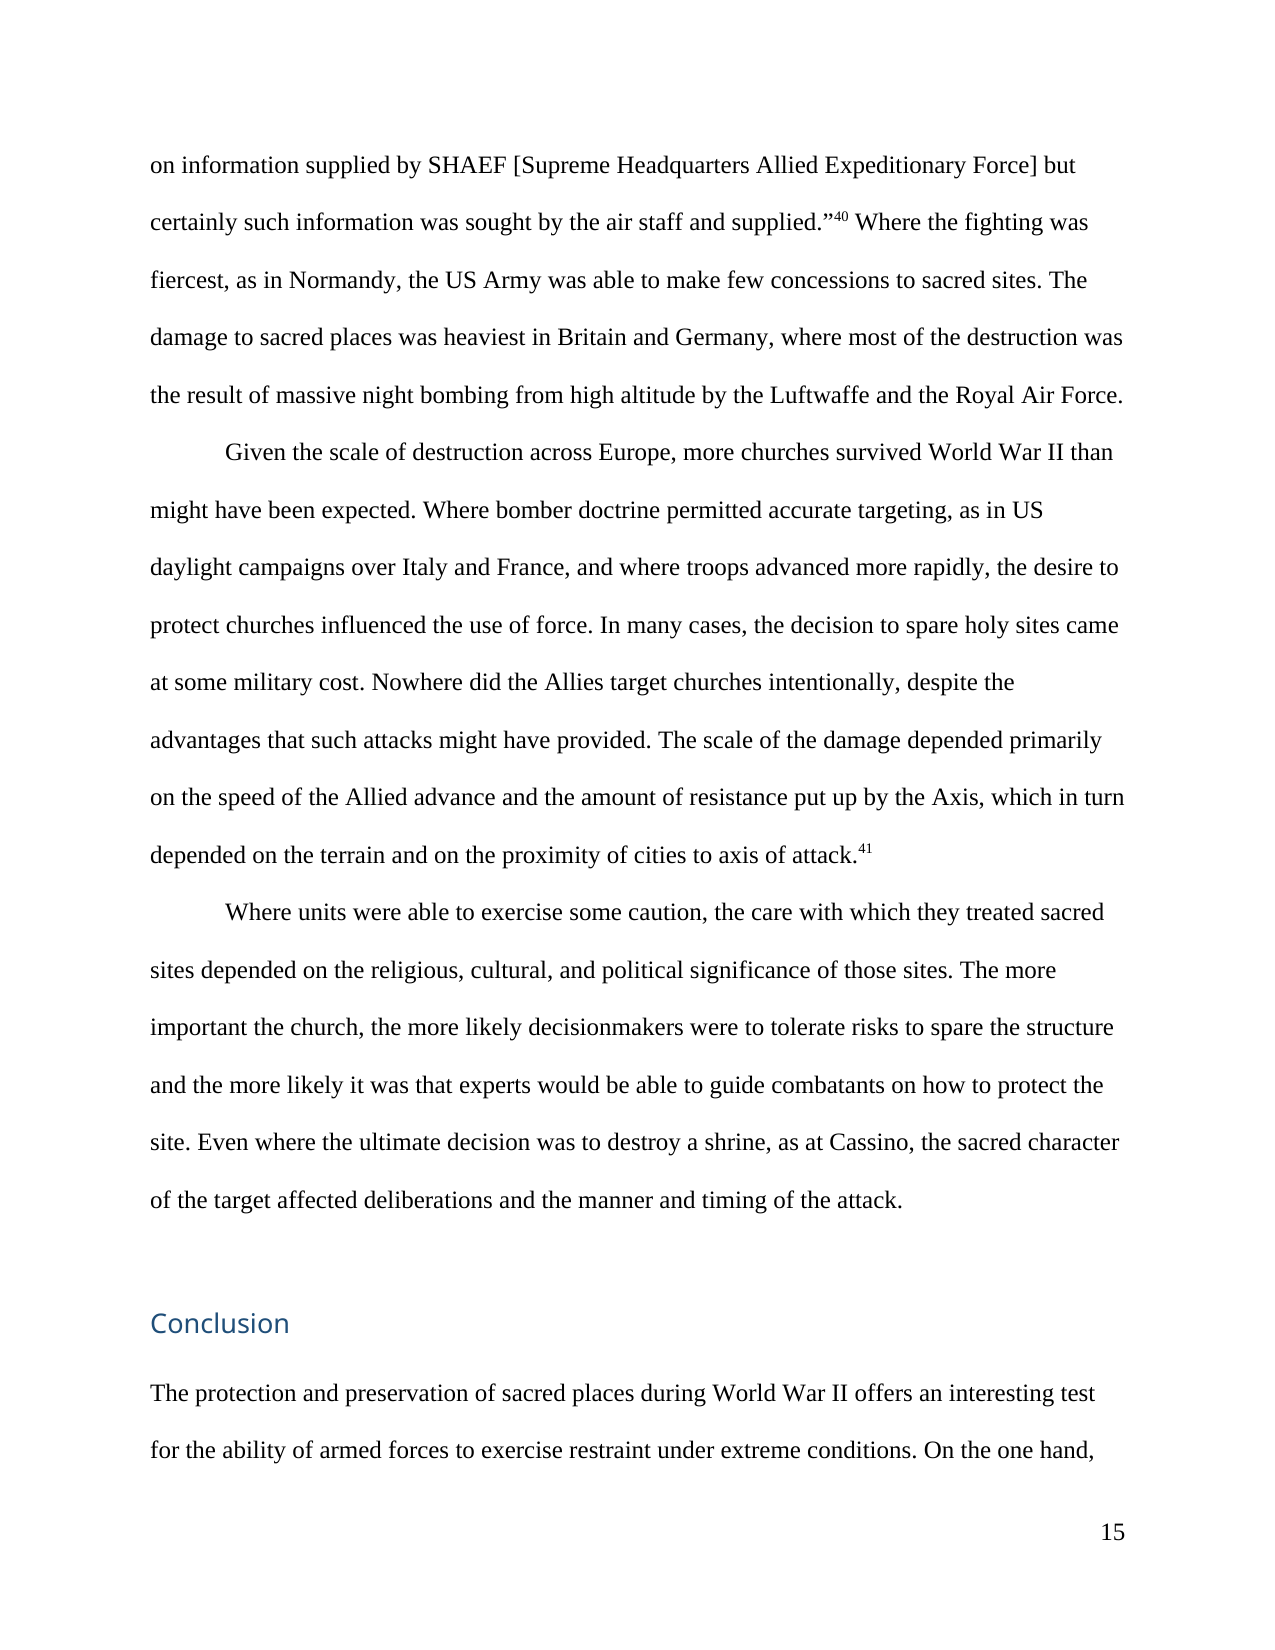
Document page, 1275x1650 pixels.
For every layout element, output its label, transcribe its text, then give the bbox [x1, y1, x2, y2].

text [150, 1378, 1125, 1464]
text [150, 150, 1125, 409]
subtitle Conclusion [150, 1304, 1125, 1341]
text Where units were able to exercise some caution, the care with which they treated sacred sites depended on the religious, cultural, and political significance of those sites. The more important the church, the more likely decisionmakers were to tolerate risks to spare the structure and the more likely it was that experts would be able to guide combatants on how to protect the site. Even where the ultimate decision was to destroy a shrine, as at Cassino, the sacred character of the target affected deliberations and the manner and timing of the attack. [150, 897, 1125, 1214]
text Given the scale of destruction across Europe, more churches survived World War II than might have been expected. Where bomber doctrine permitted accurate targeting, as in US daylight campaigns over Italy and France, and where troops advanced more rapidly, the desire to protect churches influenced the use of force. In many cases, the decision to spare holy sites came at some military cost. Nowhere did the Allies target churches intentionally, despite the advantages that such attacks might have provided. The scale of the damage depended primarily on the speed of the Allied advance and the amount of resistance put up by the Axis, which in turn depended on the terrain and on the proximity of cities to axis of attack. [150, 437, 1125, 869]
